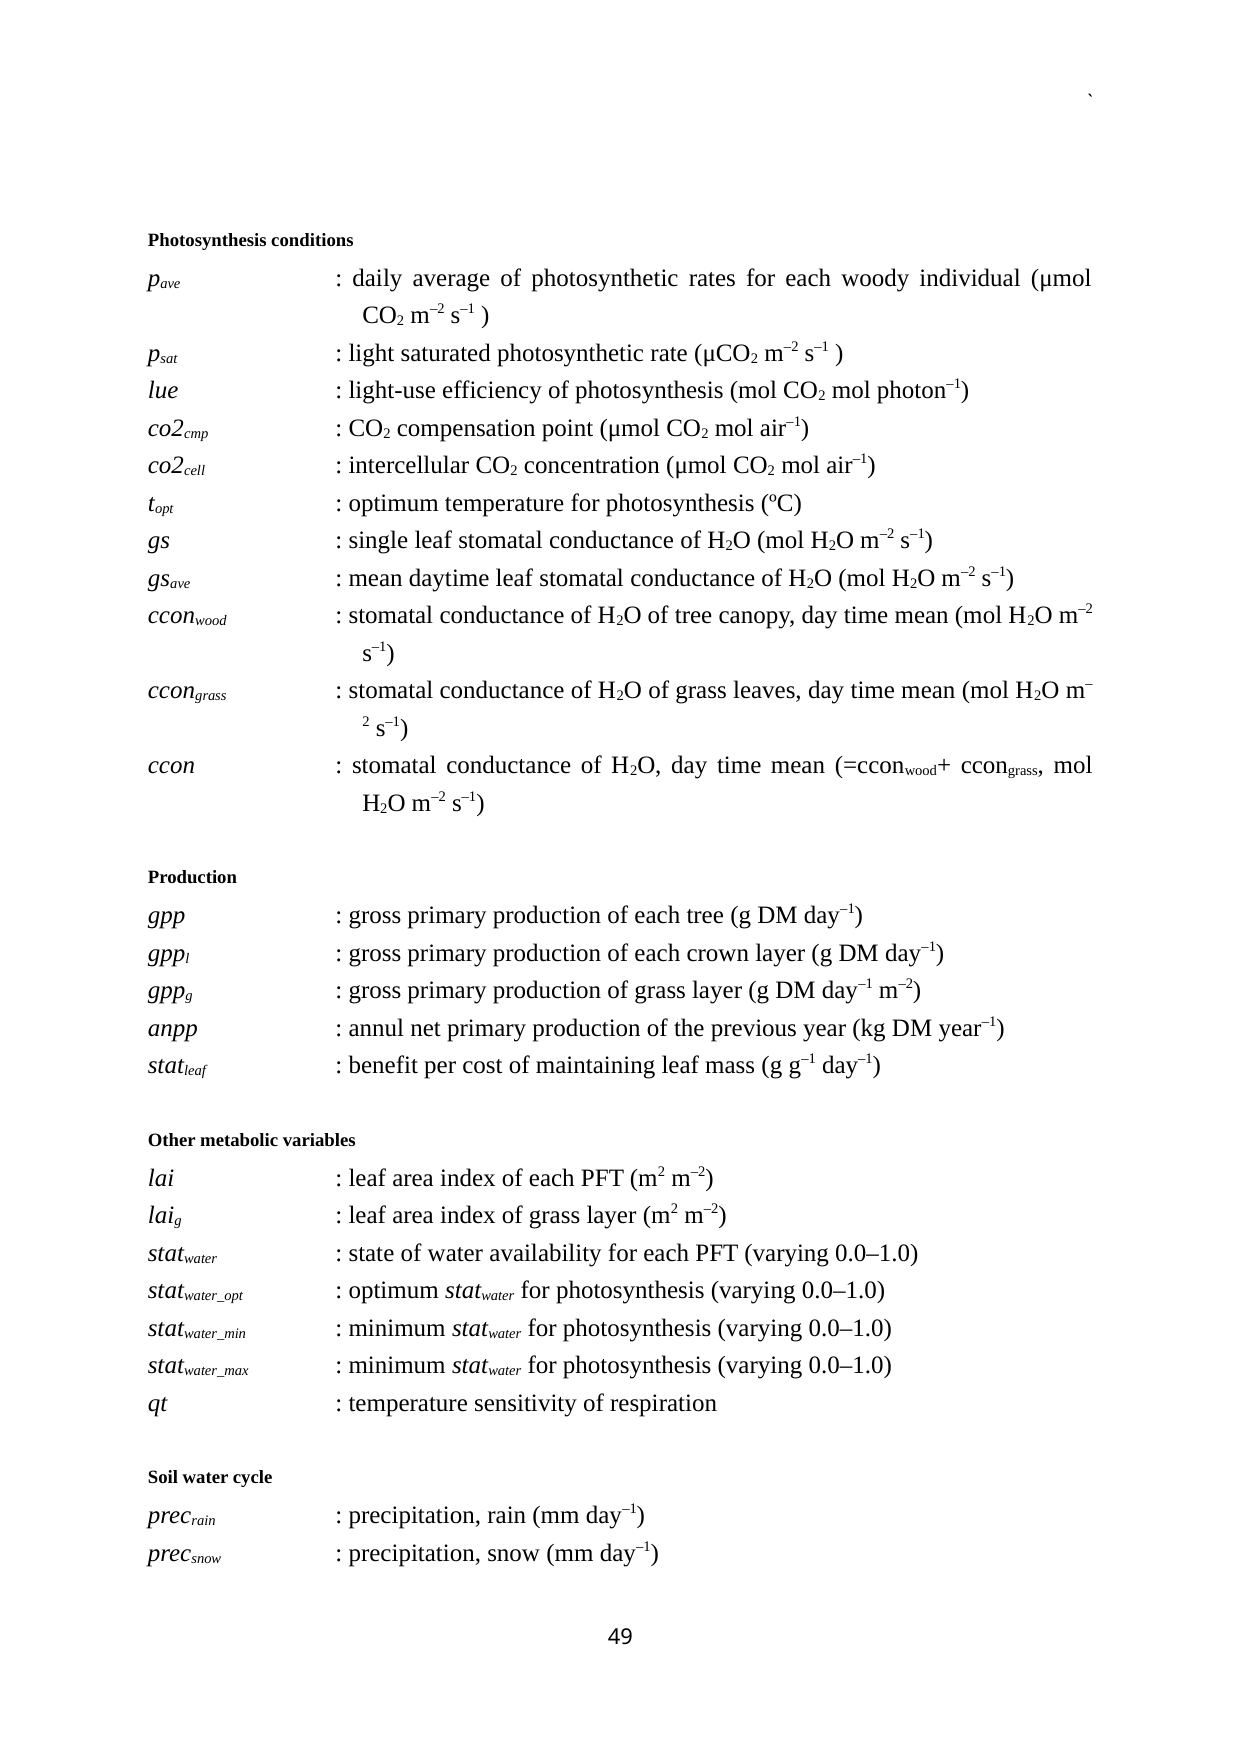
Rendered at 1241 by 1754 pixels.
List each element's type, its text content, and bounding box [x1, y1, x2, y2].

text statwater_max : minimum statwater for photosynthesis (varying 0.0–1.0) [148, 1346, 1092, 1383]
text statwater_min : minimum statwater for photosynthesis (varying 0.0–1.0) [148, 1308, 1092, 1346]
text cconwood : stomatal conductance of H2O of tree canopy, day time mean (mol H2O m–2 s–1) [148, 596, 1092, 671]
text statleaf : benefit per cost of maintaining leaf mass (g g–1 day–1) [148, 1046, 1092, 1083]
text Photosynthesis conditions [148, 221, 1092, 258]
text lai : leaf area index of each PFT (m2 m–2) [148, 1158, 1092, 1196]
text precrain : precipitation, rain (mm day–1) [148, 1496, 1092, 1533]
text Other metabolic variables [148, 1121, 1092, 1158]
text statwater : state of water availability for each PFT (varying 0.0–1.0) [148, 1233, 1092, 1271]
text ccongrass : stomatal conductance of H2O of grass leaves, day time mean (mol H2O m–2 s–1) [148, 671, 1092, 746]
text gppg : gross primary production of grass layer (g DM day–1 m–2) [148, 971, 1092, 1008]
text psat : light saturated photosynthetic rate (μCO2 m–2 s–1 ) [148, 333, 1092, 371]
text gs : single leaf stomatal conductance of H2O (mol H2O m–2 s–1) [148, 521, 1092, 558]
text pave : daily average of photosynthetic rates for each woody individual (μmol CO2 m–2 s–1 ) [148, 258, 1092, 333]
text Soil water cycle [148, 1458, 1092, 1496]
text Production [148, 858, 1092, 896]
text statwater_opt : optimum statwater for photosynthesis (varying 0.0–1.0) [148, 1271, 1092, 1308]
text gsave : mean daytime leaf stomatal conductance of H2O (mol H2O m–2 s–1) [148, 558, 1092, 596]
text co2cmp : CO2 compensation point (μmol CO2 mol air–1) [148, 408, 1092, 446]
text lue : light-use efficiency of photosynthesis (mol CO2 mol photon–1) [148, 371, 1092, 408]
text ccon : stomatal conductance of H2O, day time mean (=cconwood+ ccongrass, mol H2O m–2 s–1) [148, 746, 1092, 821]
text precsnow : precipitation, snow (mm day–1) [148, 1533, 1092, 1571]
text topt : optimum temperature for photosynthesis (ºC) [148, 483, 1092, 521]
text gppl : gross primary production of each crown layer (g DM day–1) [148, 933, 1092, 971]
text anpp : annul net primary production of the previous year (kg DM year–1) [148, 1008, 1092, 1046]
text laig : leaf area index of grass layer (m2 m–2) [148, 1196, 1092, 1233]
text co2cell : intercellular CO2 concentration (μmol CO2 mol air–1) [148, 446, 1092, 483]
text gpp : gross primary production of each tree (g DM day–1) [148, 896, 1092, 933]
text qt : temperature sensitivity of respiration [148, 1383, 1092, 1421]
